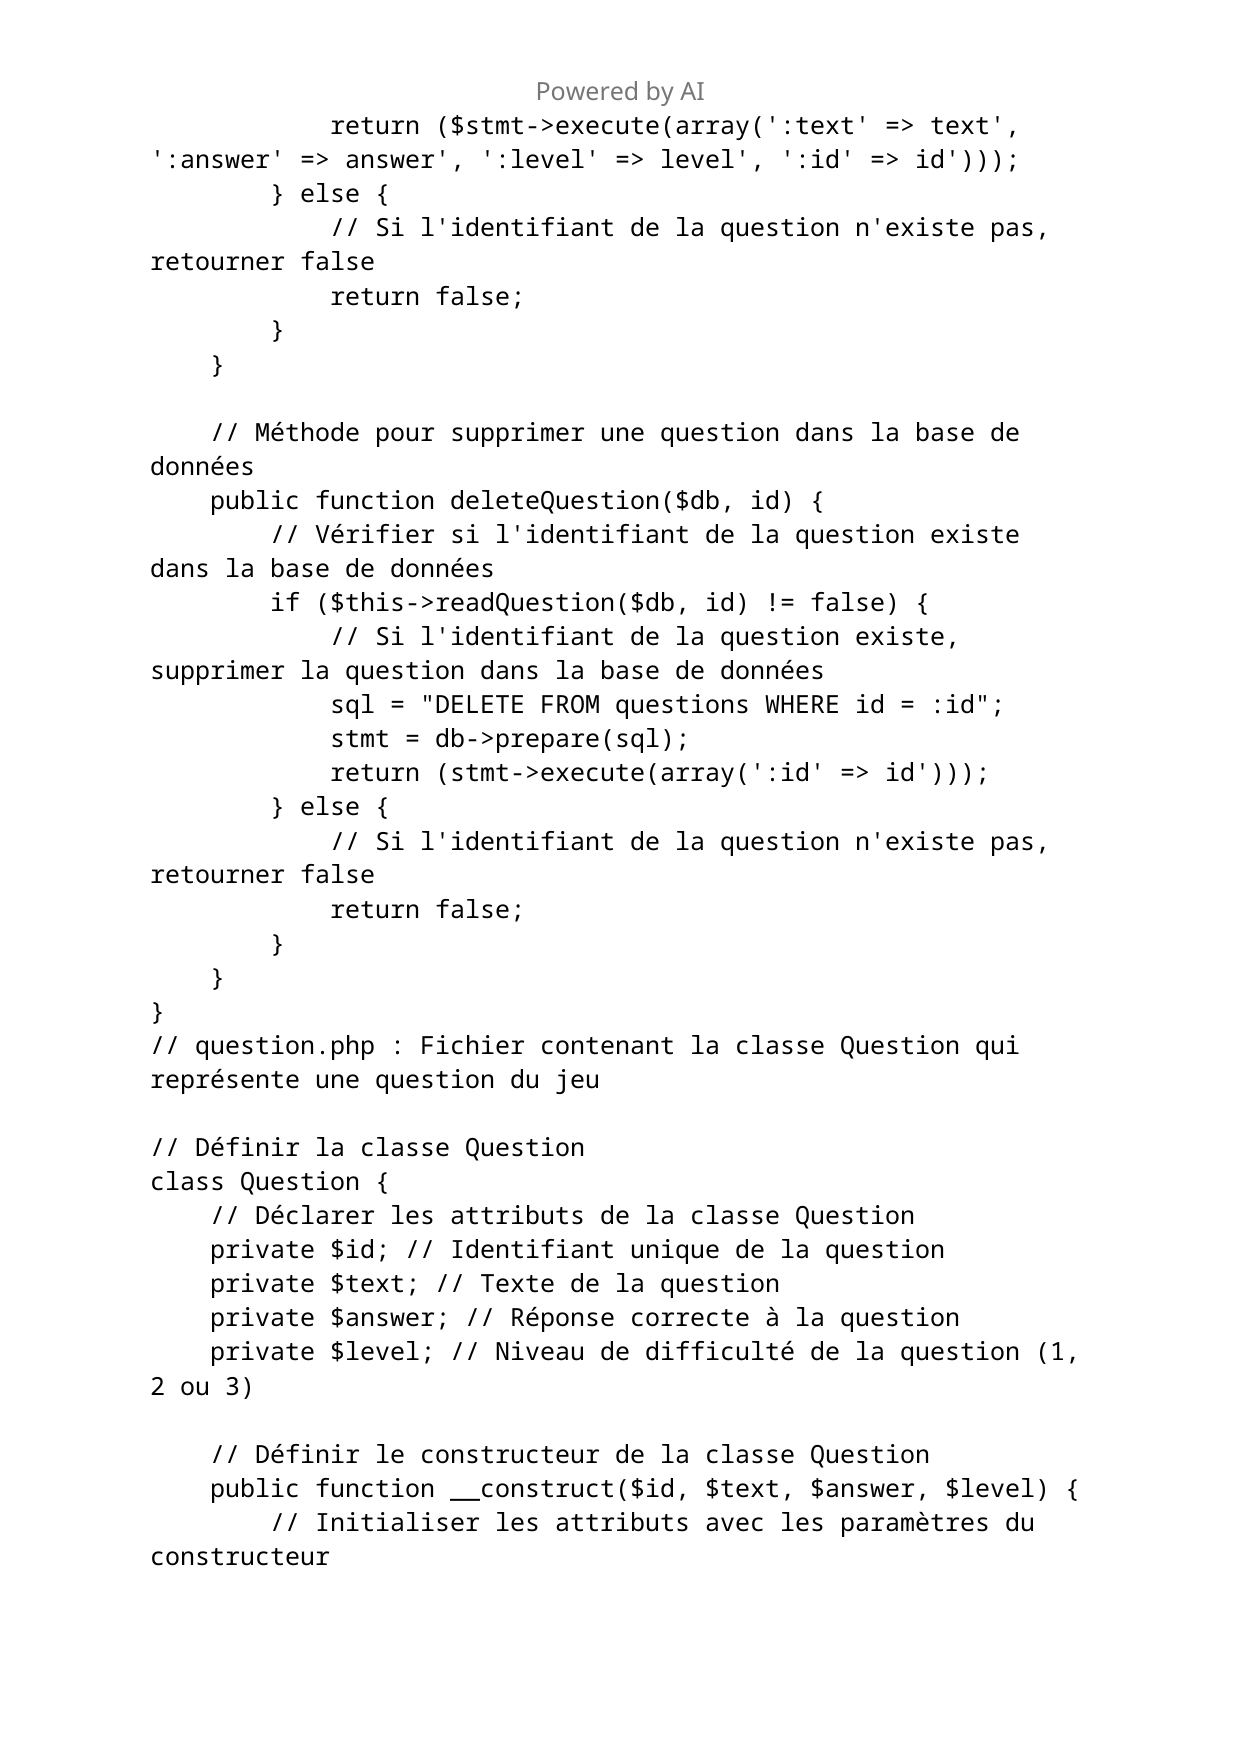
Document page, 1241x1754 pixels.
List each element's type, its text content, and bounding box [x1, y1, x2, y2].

text } [150, 993, 1090, 1027]
text // Si l'identifiant de la question existe, supprimer la question dans la base de données [150, 619, 1090, 687]
text } [150, 959, 1090, 993]
text public function __construct($id, $text, $answer, $level) { [150, 1470, 1090, 1504]
text public function deleteQuestion($db, id) { [150, 482, 1090, 517]
text return (stmt->execute(array(':id' => id'))); [150, 755, 1090, 789]
text return false; [150, 278, 1090, 312]
text sql = "DELETE FROM questions WHERE id = :id"; [150, 687, 1090, 721]
text } [150, 312, 1090, 346]
text } [150, 925, 1090, 959]
text } else { [150, 789, 1090, 823]
text // Si l'identifiant de la question n'existe pas, retourner false [150, 823, 1090, 891]
text // Si l'identifiant de la question n'existe pas, retourner false [150, 210, 1090, 278]
text // Définir la classe Question [150, 1130, 1090, 1164]
text private $level; // Niveau de difficulté de la question (1, 2 ou 3) [150, 1334, 1090, 1402]
text } [150, 346, 1090, 380]
text // Définir le constructeur de la classe Question [150, 1436, 1090, 1470]
text class Question { [150, 1164, 1090, 1198]
text return ($stmt->execute(array(':text' => text', ':answer' => answer', ':level' => level', ':id' => id'))); [150, 108, 1090, 176]
text // question.php : Fichier contenant la classe Question qui représente une question du jeu [150, 1027, 1090, 1096]
text stmt = db->prepare(sql); [150, 721, 1090, 755]
text private $text; // Texte de la question [150, 1266, 1090, 1300]
text } else { [150, 176, 1090, 210]
text private $answer; // Réponse correcte à la question [150, 1300, 1090, 1334]
text // Initialiser les attributs avec les paramètres du constructeur [150, 1504, 1090, 1572]
text // Vérifier si l'identifiant de la question existe dans la base de données [150, 517, 1090, 585]
text private $id; // Identifiant unique de la question [150, 1232, 1090, 1266]
text // Déclarer les attributs de la classe Question [150, 1198, 1090, 1232]
text // Méthode pour supprimer une question dans la base de données [150, 414, 1090, 482]
text if ($this->readQuestion($db, id) != false) { [150, 585, 1090, 619]
text return false; [150, 891, 1090, 925]
